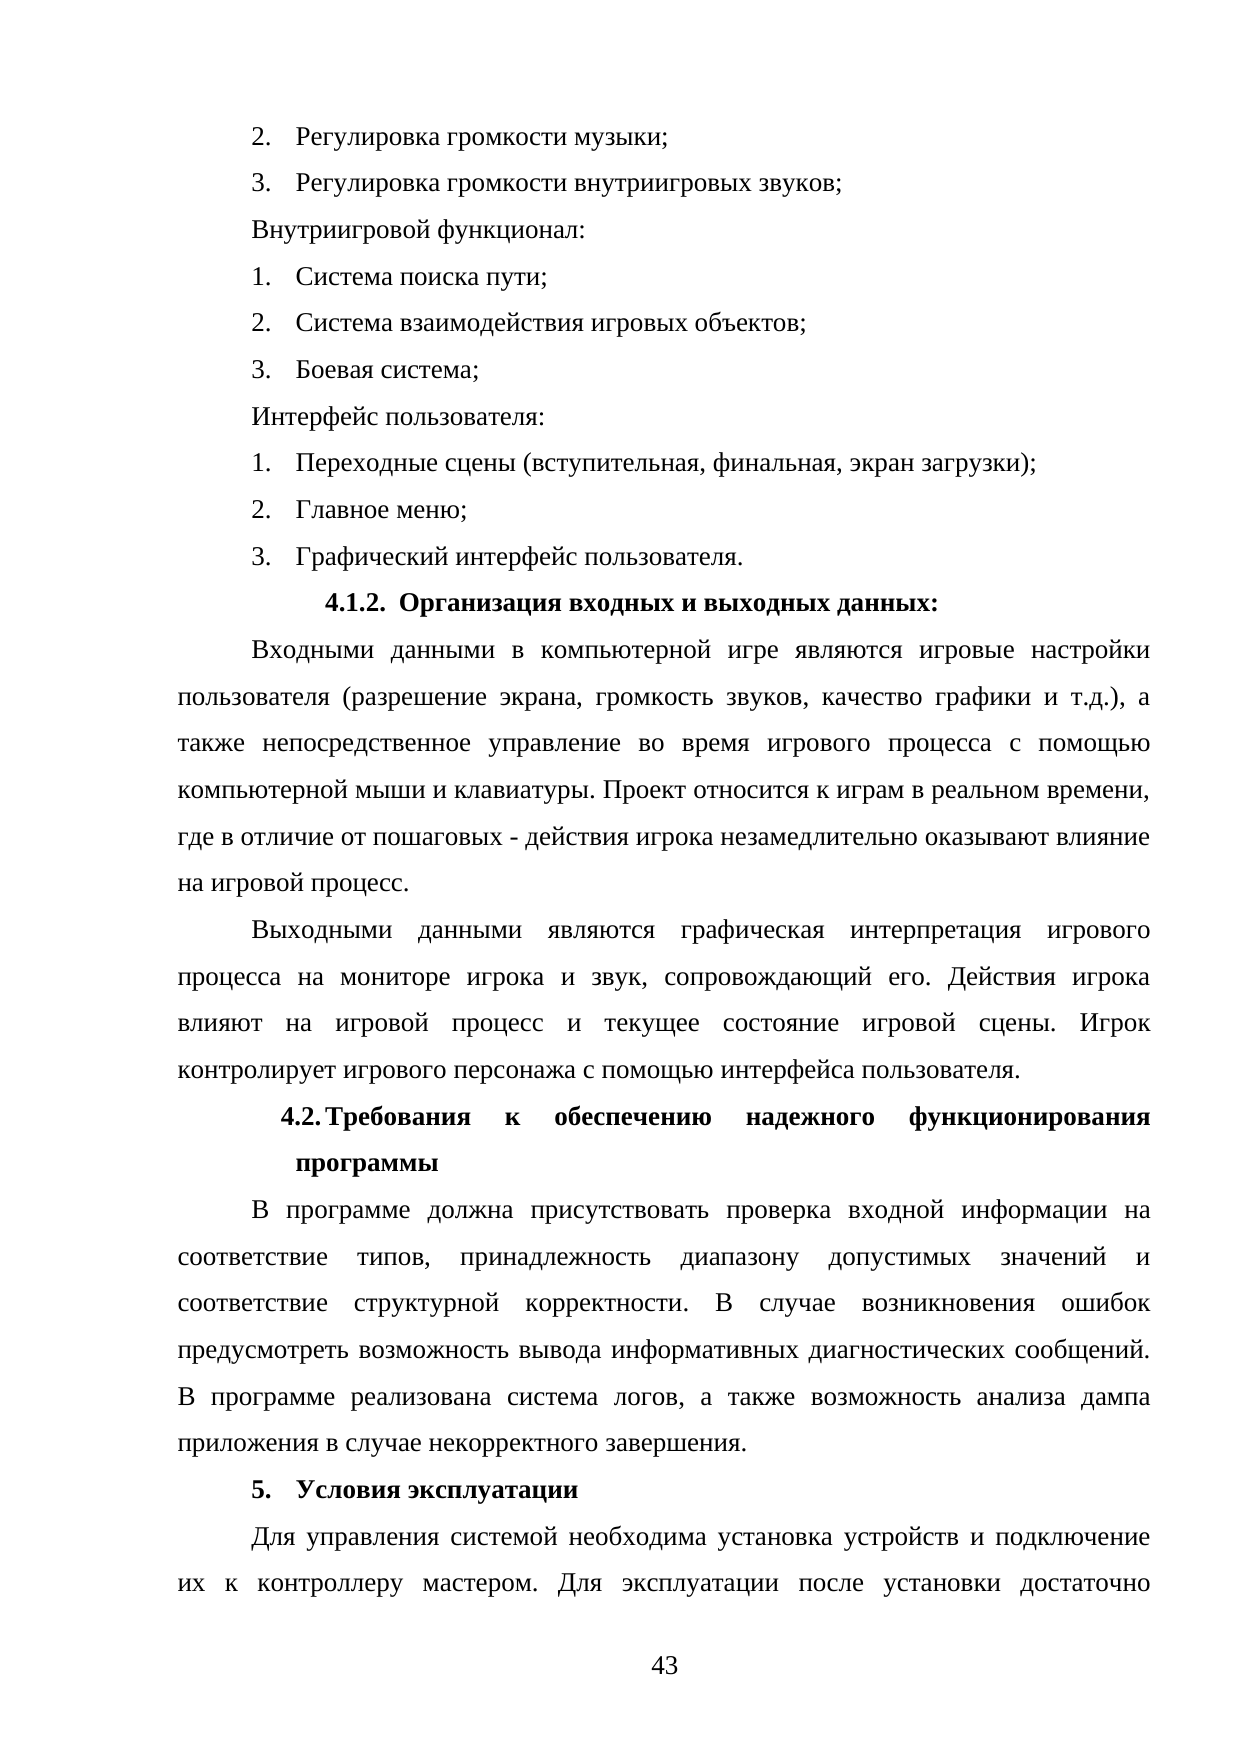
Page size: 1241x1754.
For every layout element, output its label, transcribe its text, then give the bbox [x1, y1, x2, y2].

list Организация входных и выходных данных: [325, 586, 1152, 617]
list Графический интерфейс пользователя. [251, 540, 1152, 571]
text Внутриигровой функционал: [177, 213, 1152, 244]
list Входными данными в компьютерной игре являются игровые настройки пользователя (разрешение экрана, громкость звуков, качество графики и т.д.), а также непосредственное управление во время игрового процесса с помощью компьютерной мыши и клавиатуры. Проект относится к играм в реальном времени, где в отличие от пошаговых - действия игрока незамедлительно оказывают влияние на игровой процесс. [177, 633, 1152, 897]
list Регулировка громкости внутриигровых звуков; [251, 166, 1152, 197]
list Регулировка громкости музыки; [251, 120, 1152, 151]
list Главное меню; [251, 493, 1152, 524]
list Система поиска пути; [251, 260, 1152, 291]
list Условия эксплуатации [251, 1473, 1152, 1504]
list Выходными данными являются графическая интерпретация игрового процесса на мониторе игрока и звук, сопровождающий его. Действия игрока влияют на игровой процесс и текущее состояние игровой сцены. Игрок контролирует игрового персонажа с помощью интерфейса пользователя. [177, 913, 1152, 1084]
list Переходные сцены (вступительная, финальная, экран загрузки); [251, 446, 1152, 477]
text В программе должна присутствовать проверка входной информации на соответствие типов, принадлежность диапазону допустимых значений и соответствие структурной корректности. В случае возникновения ошибок предусмотреть возможность вывода информативных диагностических сообщений. В программе реализована система логов, а также возможность анализа дампа приложения в случае некорректного завершения. [177, 1193, 1152, 1457]
list Боевая система; [251, 353, 1152, 384]
text Интерфейс пользователя: [177, 400, 1152, 431]
list Требования к обеспечению надежного функционирования программы [281, 1100, 1152, 1177]
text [177, 1520, 1152, 1597]
list Система взаимодействия игровых объектов; [251, 306, 1152, 337]
